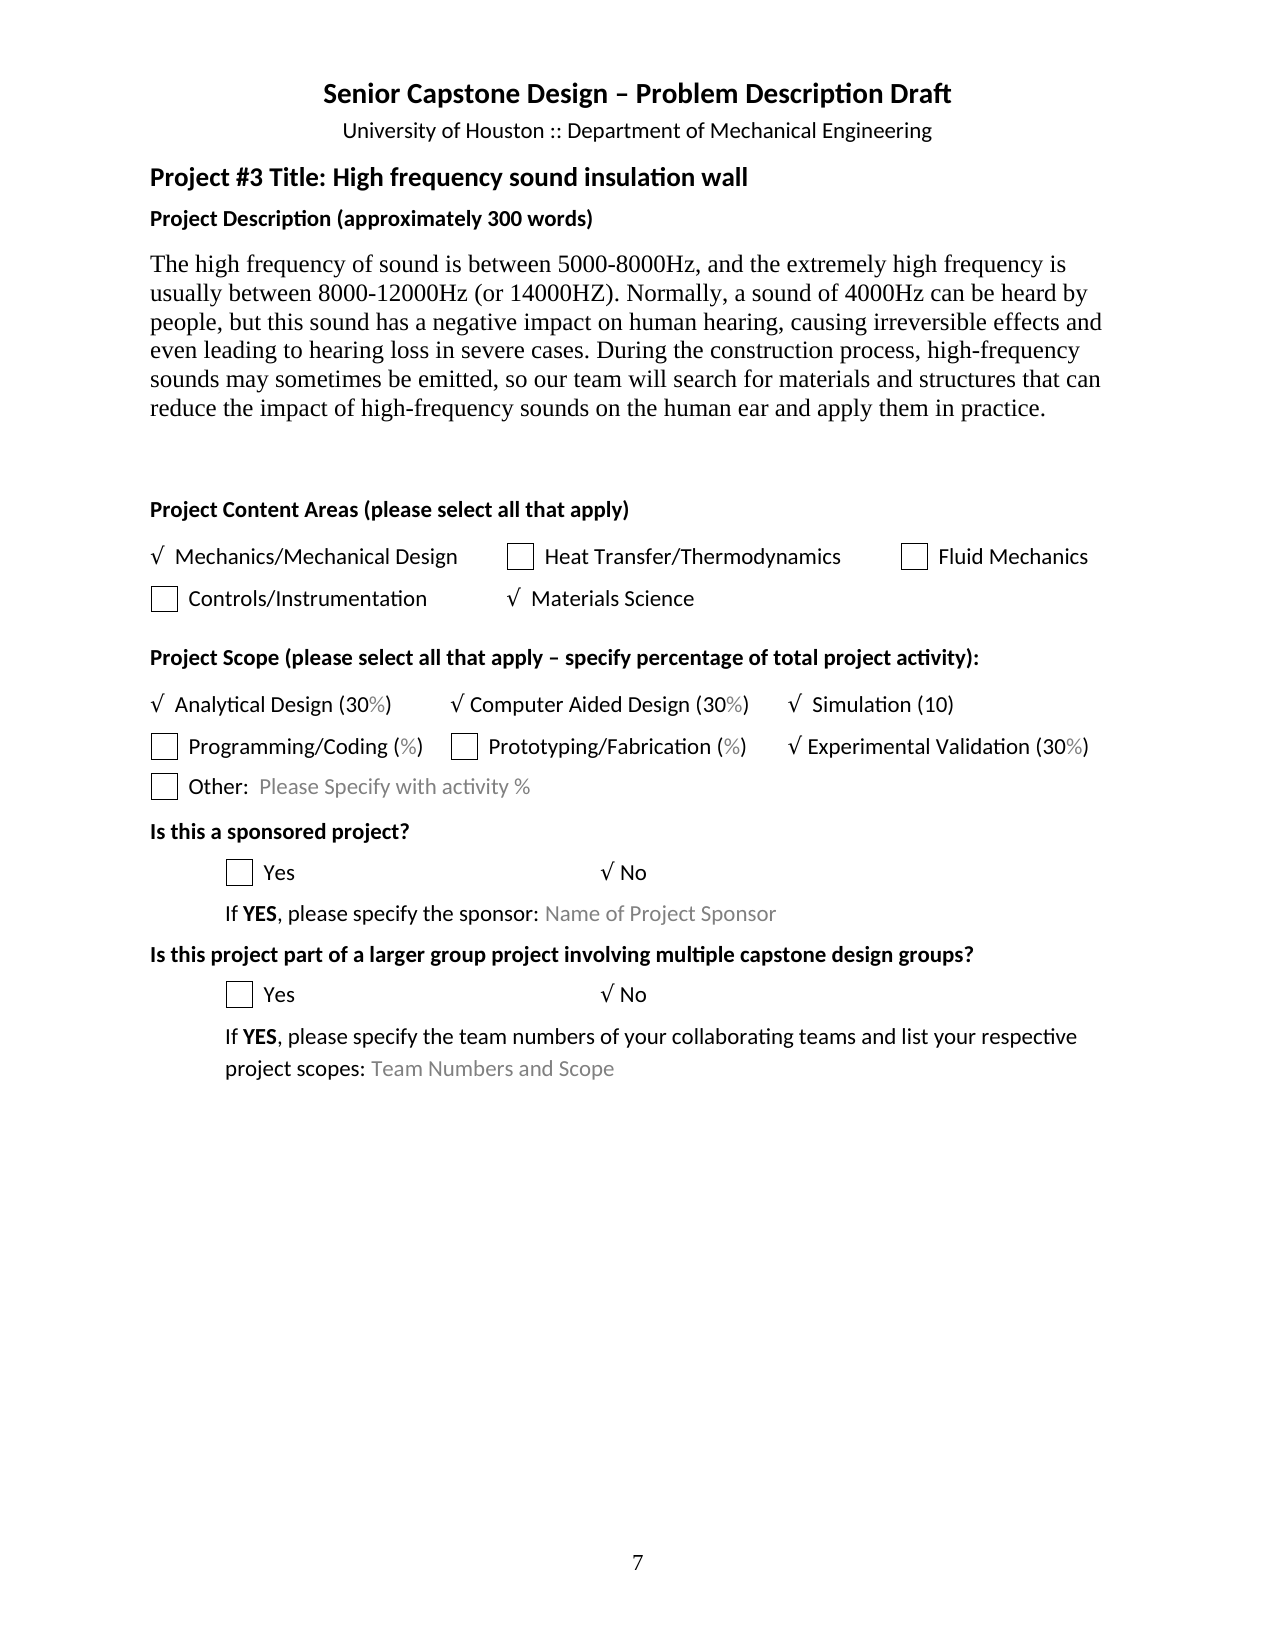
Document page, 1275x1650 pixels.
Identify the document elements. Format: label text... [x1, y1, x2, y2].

text Project Scope (please select all that apply – specify percentage of total project activity): [150, 643, 1125, 671]
text Programming/Coding () Prototyping/Fabrication () √ Experimental Validation (30) [150, 730, 1125, 761]
text Project Content Areas (please select all that apply) [150, 496, 1125, 523]
text Is this project part of a larger group project involving multiple capstone design groups? [150, 940, 1125, 968]
list If YES, please specify the sponsor: [225, 899, 1125, 927]
text Is this a sponsored project? [150, 817, 1125, 845]
text Project #3 Title: [150, 160, 1125, 193]
text √ Analytical Design (30) √ Computer Aided Design (30) √ Simulation () [150, 688, 1125, 719]
list Yes √ No [225, 978, 1125, 1009]
text √ Mechanics/Mechanical Design Heat Transfer/Thermodynamics Fluid Mechanics [150, 540, 1125, 571]
text If YES, please specify the team numbers of your collaborating teams and list your respective project scopes: [225, 1022, 1125, 1082]
text Controls/Instrumentation √ Materials Science [150, 582, 1125, 614]
text Project Description (approximately 300 words) [150, 204, 1125, 232]
text Other: [150, 772, 1125, 800]
list Yes √ No [225, 856, 1125, 887]
